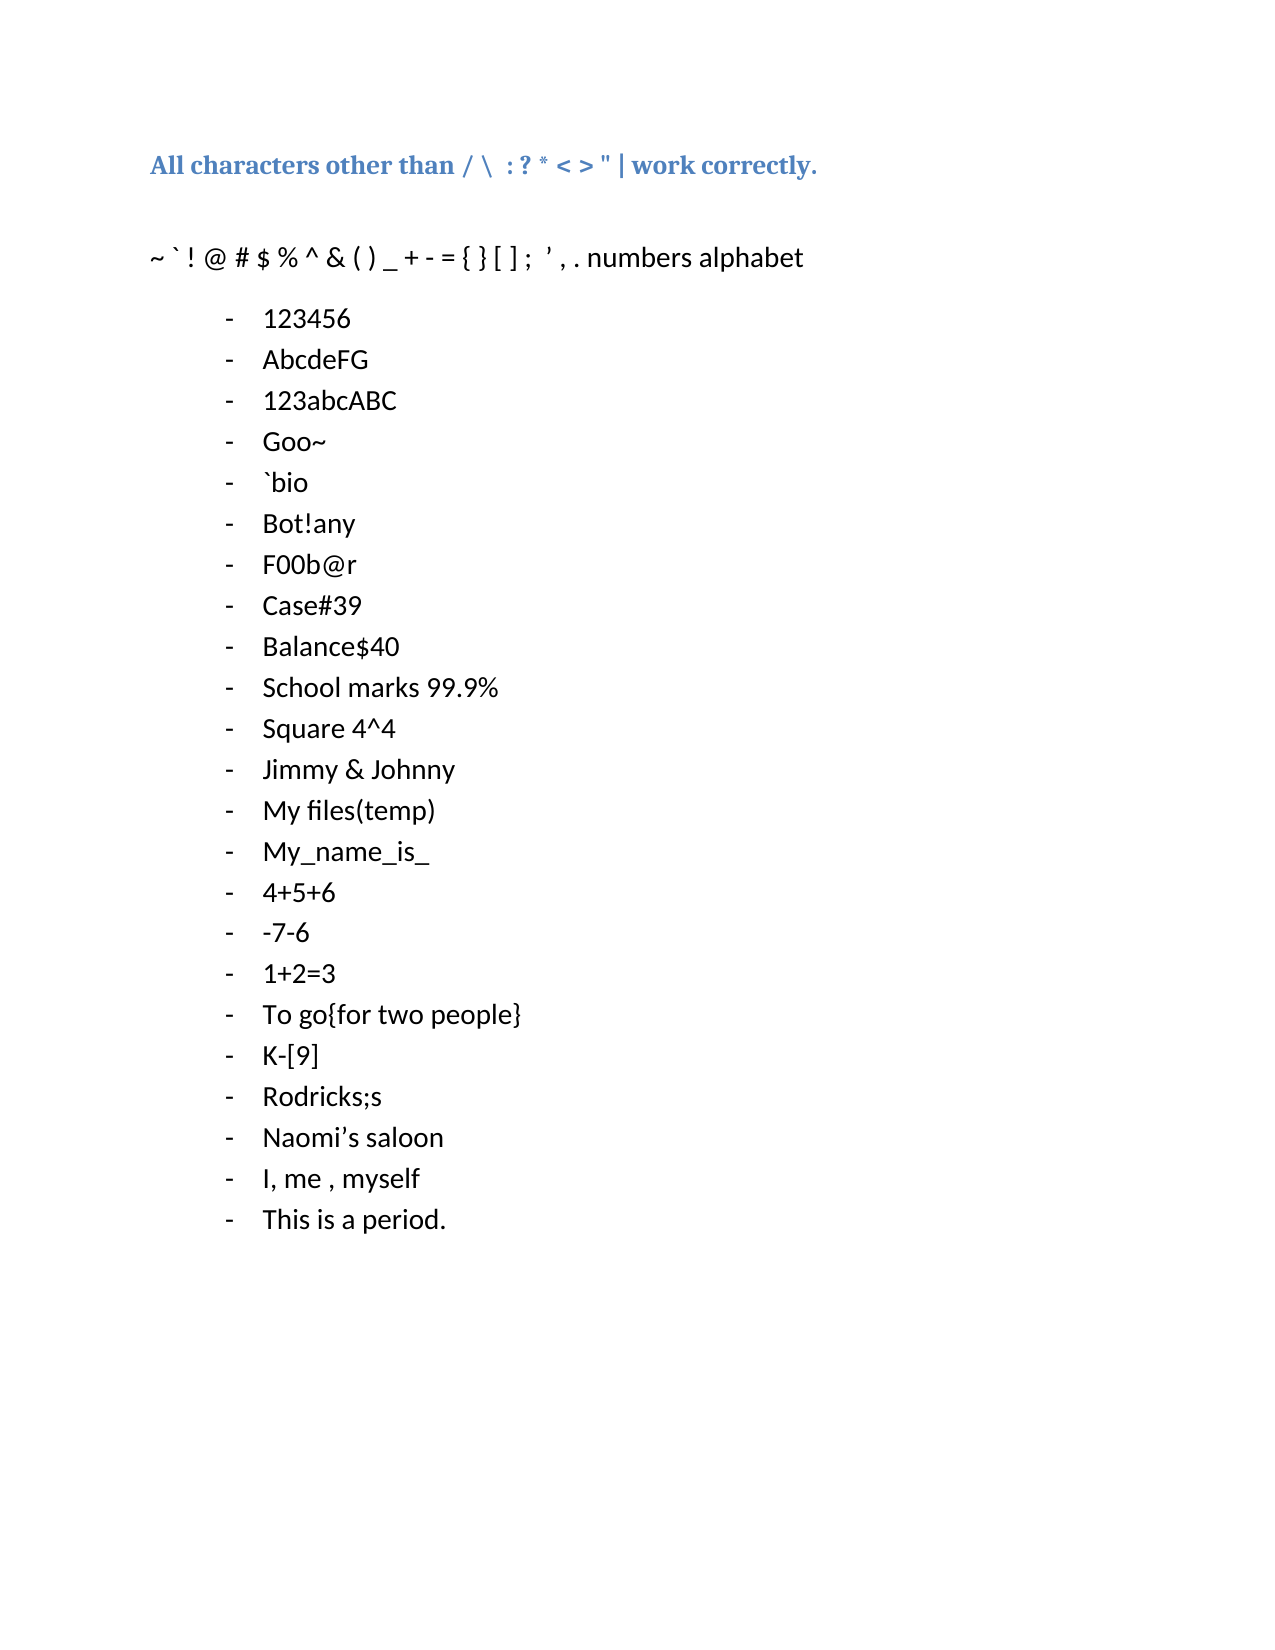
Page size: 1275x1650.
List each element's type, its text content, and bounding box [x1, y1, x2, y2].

list 4+5+6 [225, 874, 1125, 909]
list 123456 [225, 301, 1125, 336]
list Bot!any [225, 505, 1125, 541]
list Goo~ [225, 423, 1125, 459]
list 1+2=3 [225, 956, 1125, 991]
text ~ ` ! @ # $ % ^ & ( ) _ + - = { } [ ] ; ’ , . numbers alphabet [150, 239, 1125, 274]
list 123abcABC [225, 382, 1125, 418]
list My files(temp) [225, 792, 1125, 827]
list My_name_is_ [225, 833, 1125, 868]
list -7-6 [225, 914, 1125, 950]
list F00b@r [225, 546, 1125, 582]
list Square 4^4 [225, 710, 1125, 746]
list I, me , myself [225, 1160, 1125, 1196]
list Naomi’s saloon [225, 1119, 1125, 1155]
list School marks 99.9% [225, 669, 1125, 704]
list Balance$40 [225, 628, 1125, 664]
subtitle All characters other than / \ : ? * < > " | work correctly. [150, 150, 1125, 181]
list `bio [225, 464, 1125, 500]
list Case#39 [225, 587, 1125, 623]
list This is a period. [225, 1201, 1125, 1237]
list AbcdeFG [225, 341, 1125, 377]
list Rodricks;s [225, 1078, 1125, 1114]
list To go{for two people} [225, 996, 1125, 1032]
list K-[9] [225, 1037, 1125, 1073]
list Jimmy & Johnny [225, 751, 1125, 786]
